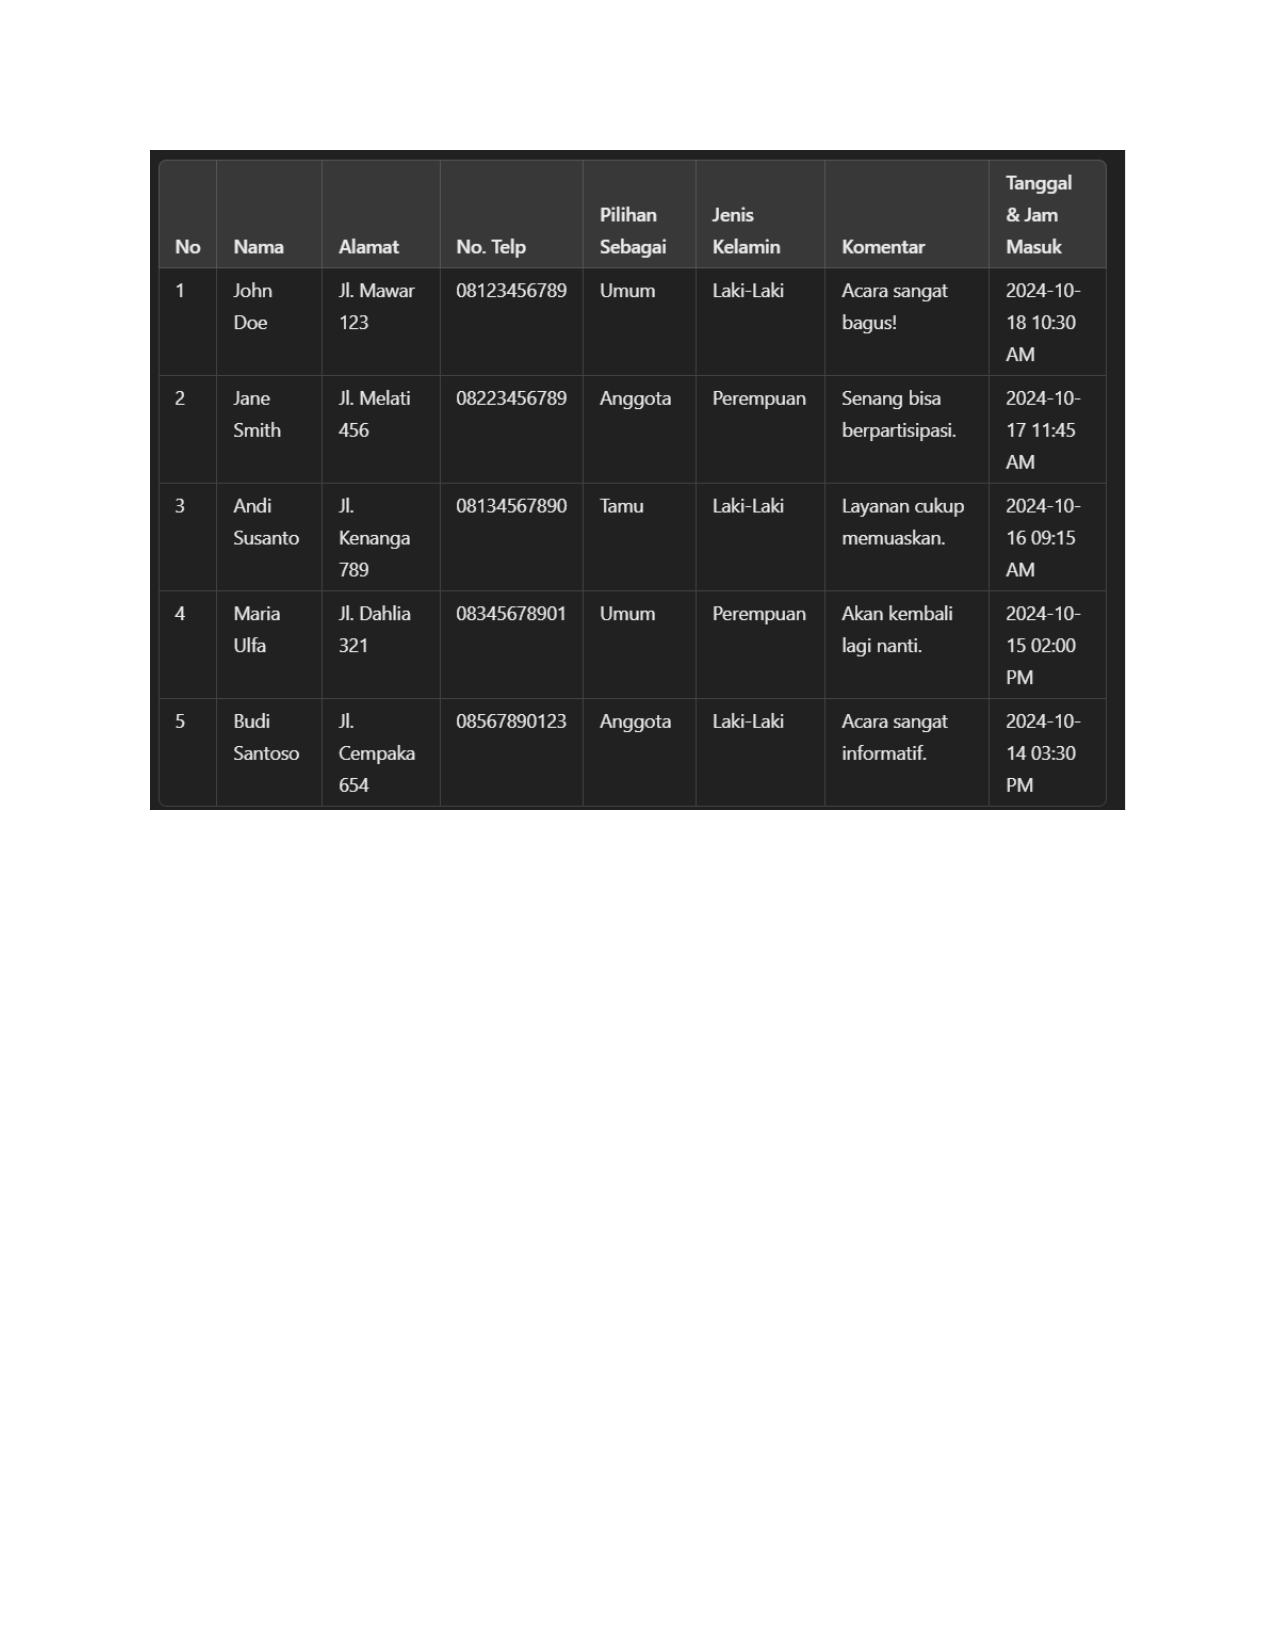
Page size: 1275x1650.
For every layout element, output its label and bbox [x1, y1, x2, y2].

picture [150, 150, 1125, 810]
